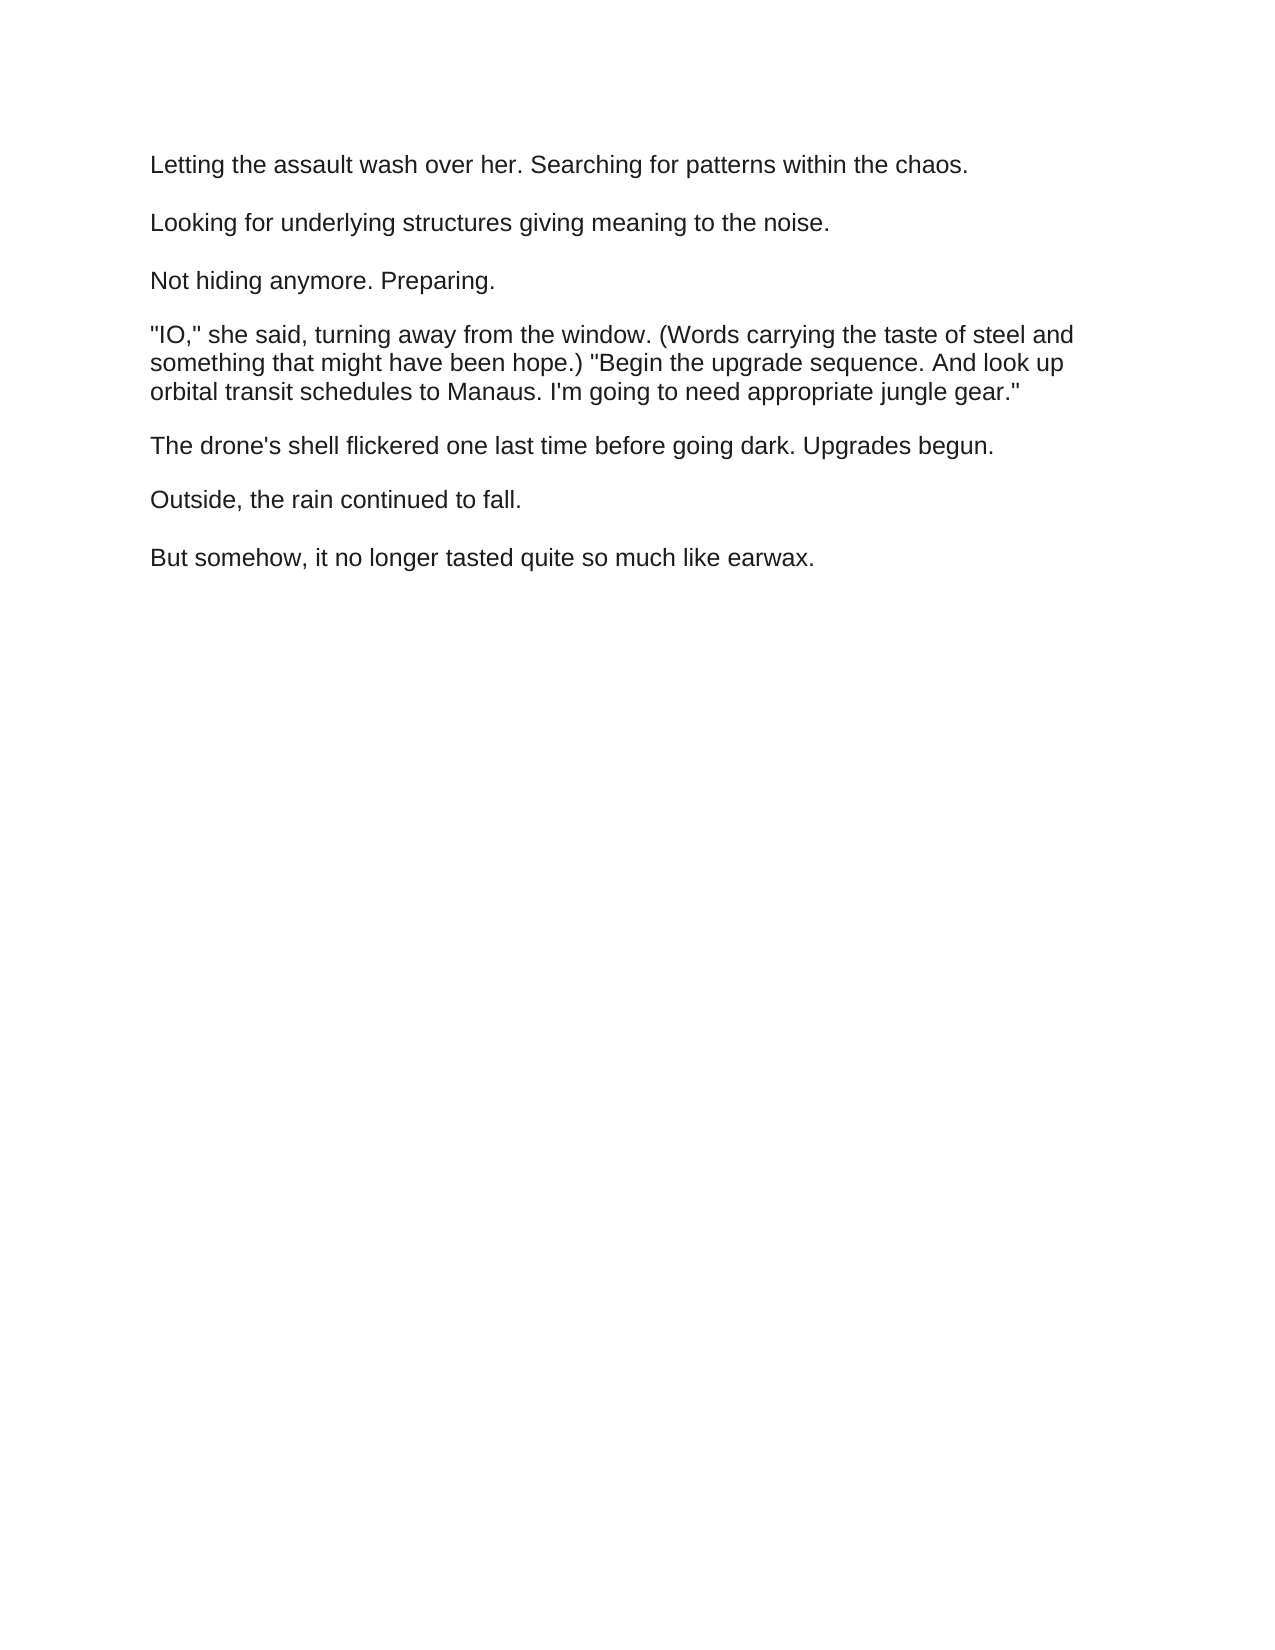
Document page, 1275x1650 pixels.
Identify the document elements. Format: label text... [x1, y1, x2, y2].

text Letting the assault wash over her. Searching for patterns within the chaos. [150, 150, 1125, 179]
text But somehow, it no longer tasted quite so much like earwax. [150, 542, 1125, 571]
text "IO," she said, turning away from the window. (Words carrying the taste of steel and something that might have been hope.) "Begin the upgrade sequence. And look up orbital transit schedules to Manaus. I'm going to need appropriate jungle gear." [150, 319, 1125, 406]
text Outside, the rain continued to fall. [150, 484, 1125, 513]
text Looking for underlying structures giving meaning to the noise. [150, 208, 1125, 237]
text Not hiding anymore. Preparing. [150, 266, 1125, 294]
text The drone's shell flickered one last time before going dark. Upgrades begun. [150, 431, 1125, 459]
